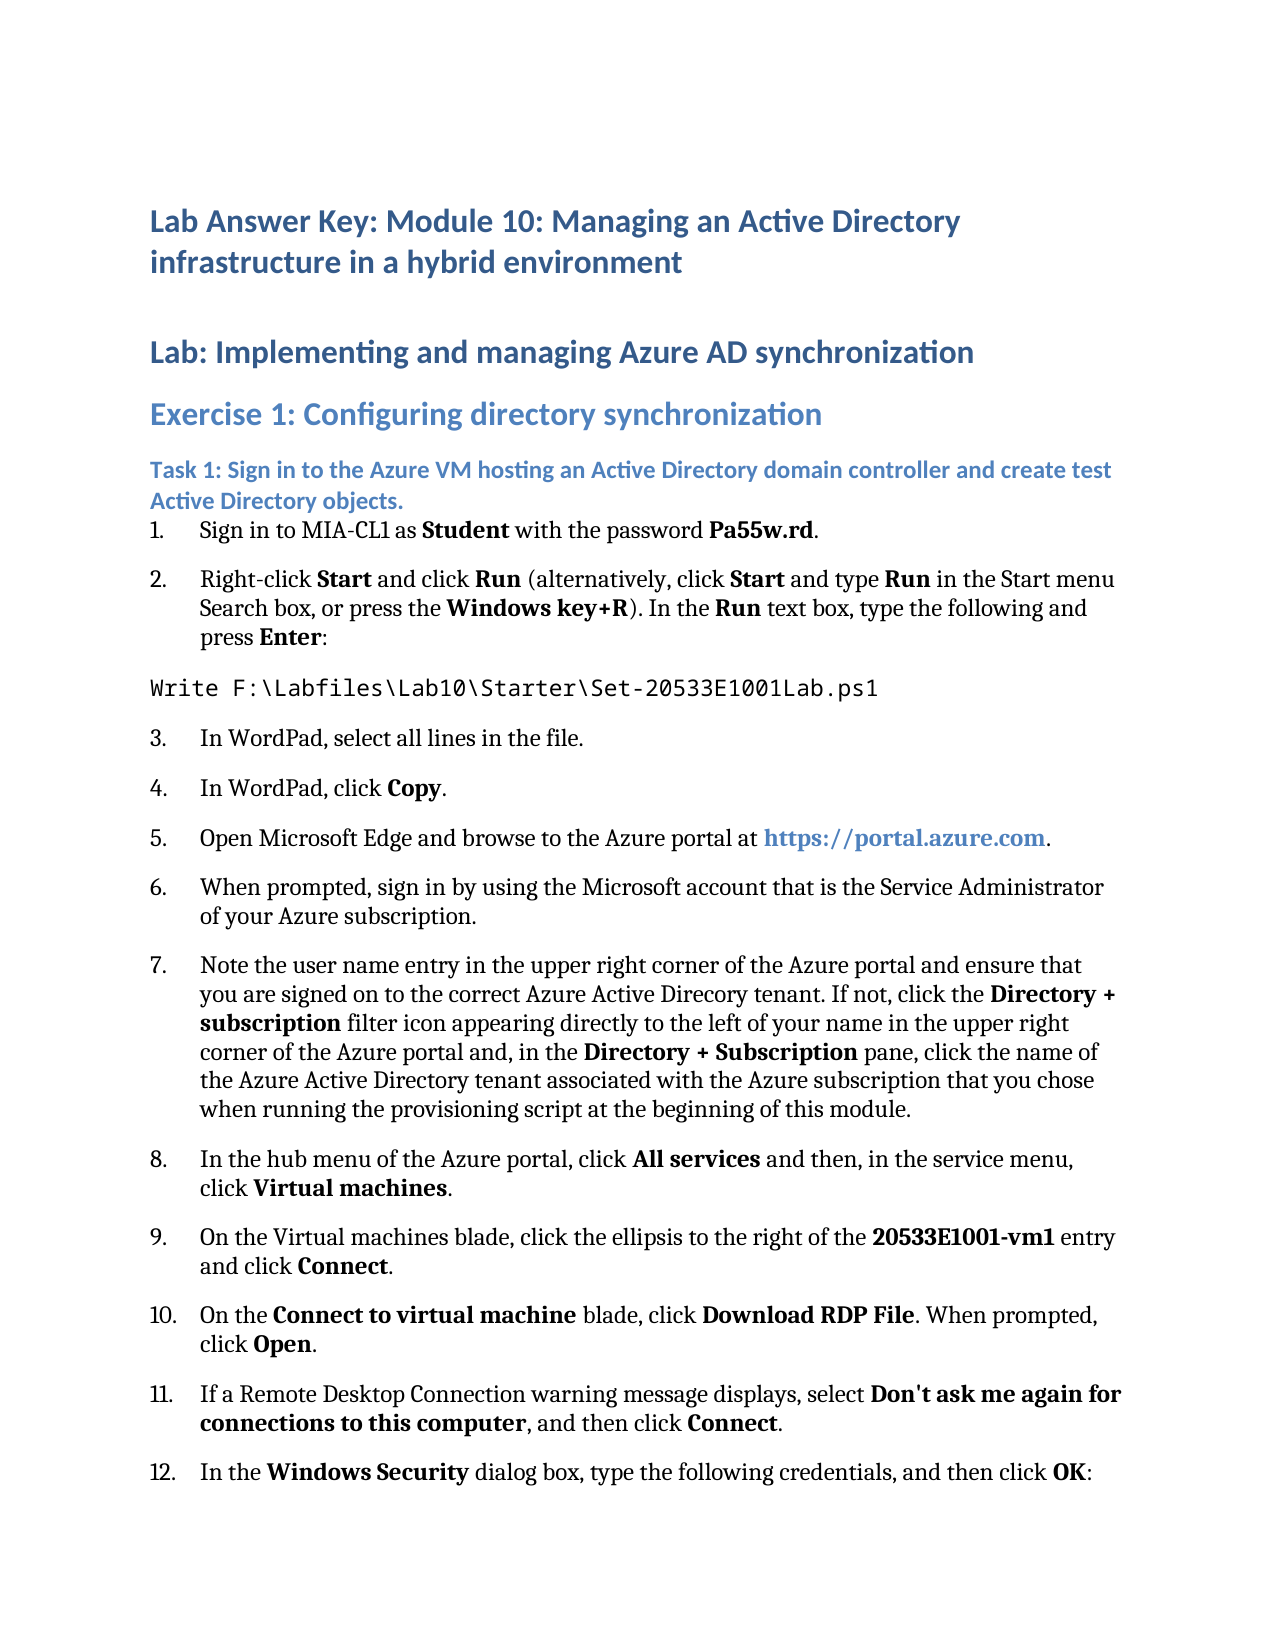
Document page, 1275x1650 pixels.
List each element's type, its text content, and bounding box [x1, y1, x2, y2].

text Write F:\Labfiles\Lab10\Starter\Set-20533E1001Lab.ps1 [150, 672, 1125, 703]
list In the Windows Security dialog box, type the following credentials, and then click OK: [150, 1458, 1125, 1487]
list Open Microsoft Edge and browse to the Azure portal at https://portal.azure.com. [150, 823, 1125, 852]
subtitle Task 1: Sign in to the Azure VM hosting an Active Directory domain controller and create test Active Directory objects. [150, 454, 1125, 516]
list In WordPad, select all lines in the file. [150, 724, 1125, 753]
list In WordPad, click Copy. [150, 774, 1125, 803]
list On the Connect to virtual machine blade, click Download RDP File. When prompted, click Open. [150, 1301, 1125, 1359]
list If a Remote Desktop Connection warning message displays, select Don't ask me again for connections to this computer, and then click Connect. [150, 1380, 1125, 1437]
list Right-click Start and click Run (alternatively, click Start and type Run in the Start menu Search box, or press the Windows key+R). In the Run text box, type the following and press Enter: [150, 565, 1125, 651]
list Sign in to MIA-CL1 as Student with the password Pa55w.rd. [150, 516, 1125, 544]
list Note the user name entry in the upper right corner of the Azure portal and ensure that you are signed on to the correct Azure Active Direcory tenant. If not, click the Directory + subscription filter icon appearing directly to the left of your name in the upper right corner of the Azure portal and, in the Directory + Subscription pane, click the name of the Azure Active Directory tenant associated with the Azure subscription that you chose when running the provisioning script at the beginning of this module. [150, 951, 1125, 1124]
subtitle Exercise 1: Configuring directory synchronization [150, 393, 1125, 434]
list When prompted, sign in by using the Microsoft account that is the Service Administrator of your Azure subscription. [150, 873, 1125, 931]
list In the hub menu of the Azure portal, click All services and then, in the service menu, click Virtual machines. [150, 1145, 1125, 1202]
list On the Virtual machines blade, click the ellipsis to the right of the 20533E1001-vm1 entry and click Connect. [150, 1223, 1125, 1281]
subtitle Lab: Implementing and managing Azure AD synchronization [150, 331, 1125, 372]
subtitle Lab Answer Key: Module 10: Managing an Active Directory infrastructure in a hybrid environment [150, 200, 1125, 281]
